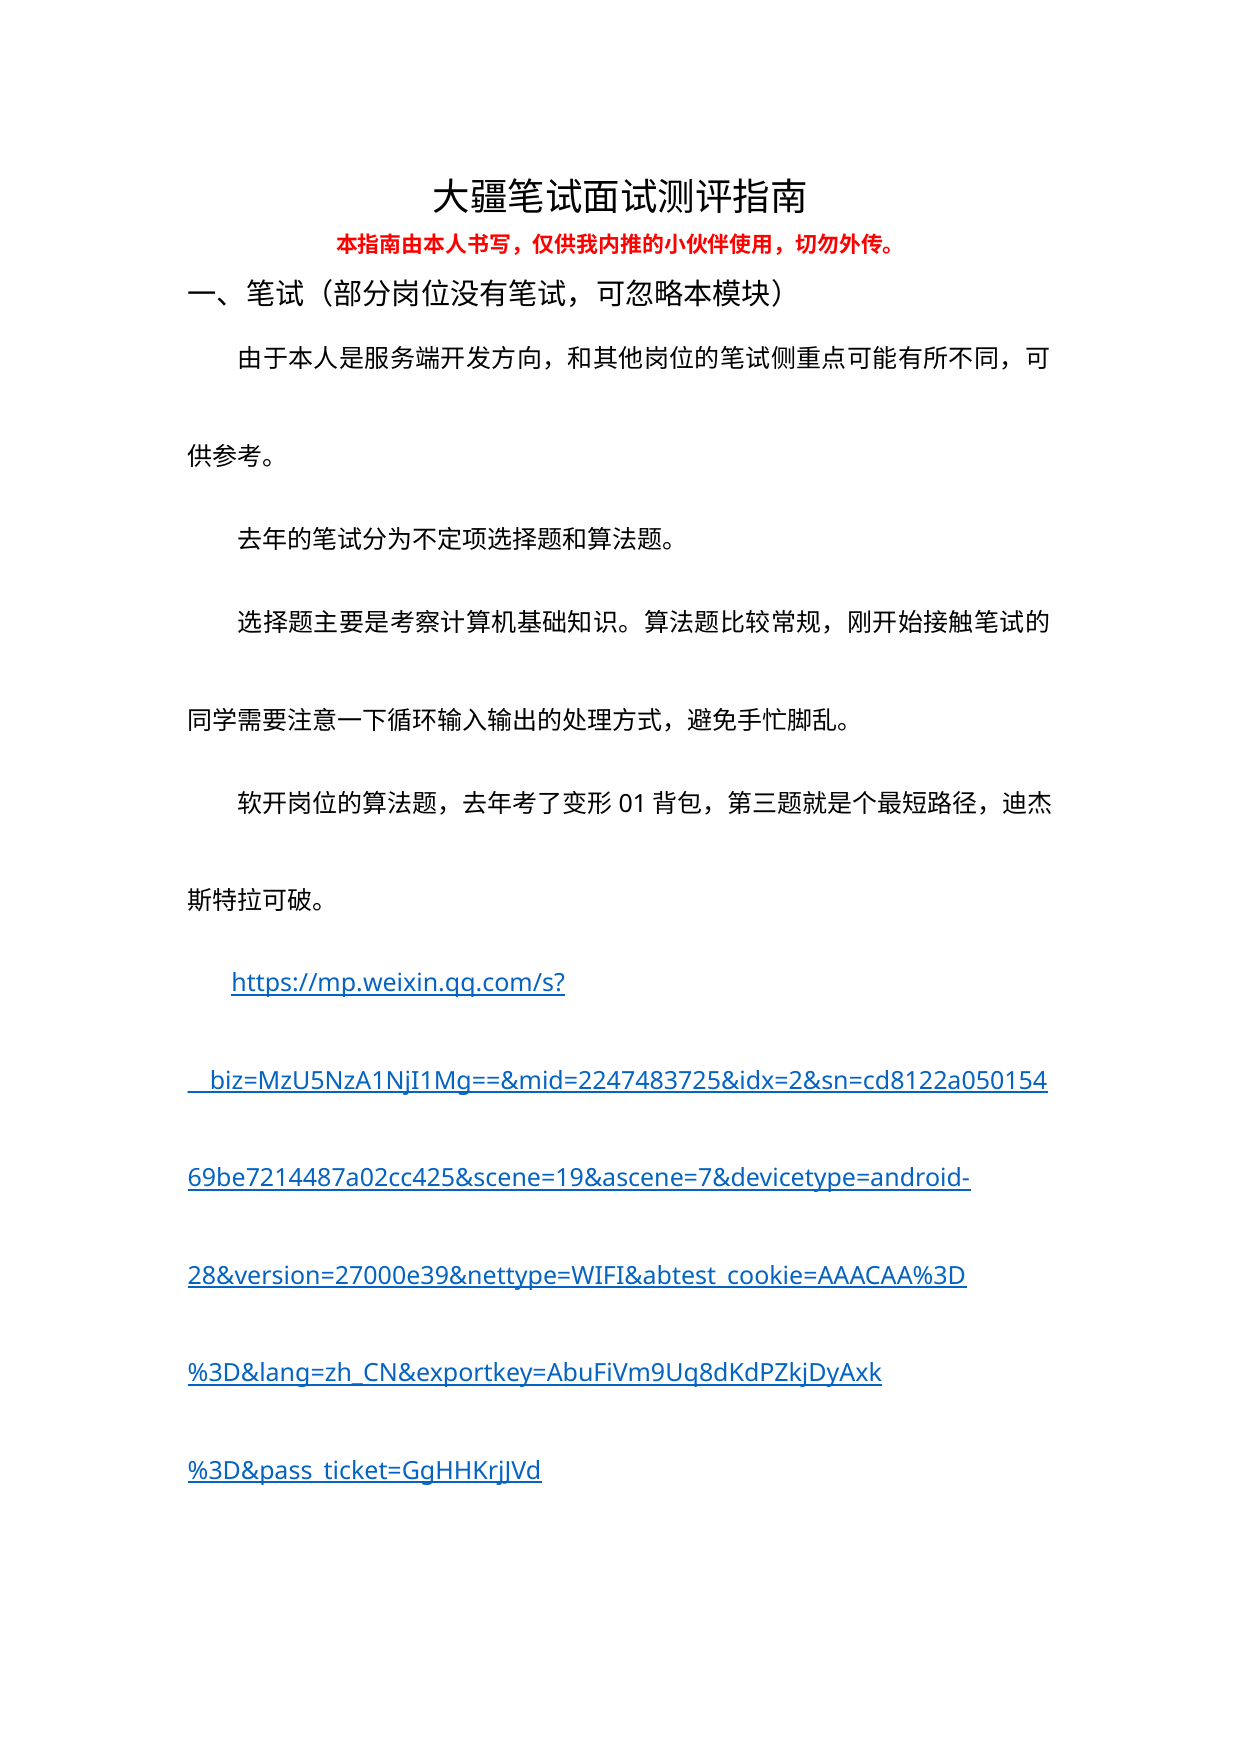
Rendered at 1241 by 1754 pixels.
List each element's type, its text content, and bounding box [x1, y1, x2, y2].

text 选择题主要是考察计算机基础知识。算法题比较常规，刚开始接触笔试的同学需要注意一下循环输入输出的处理方式，避免手忙脚乱。 [187, 588, 1053, 751]
text 软开岗位的算法题，去年考了变形01背包，第三题就是个最短路径，迪杰斯特拉可破。 [187, 769, 1053, 931]
text 由于本人是服务端开发方向，和其他岗位的笔试侧重点可能有所不同，可供参考。 [187, 324, 1053, 487]
text 一、笔试（部分岗位没有笔试，可忽略本模块） [187, 259, 1053, 324]
text 本指南由本人书写，仅供我内推的小伙伴使用，切勿外传。 [187, 227, 1053, 259]
text 去年的笔试分为不定项选择题和算法题。 [187, 505, 1053, 570]
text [187, 949, 1053, 1502]
text 大疆笔试面试测评指南 [187, 162, 1053, 227]
